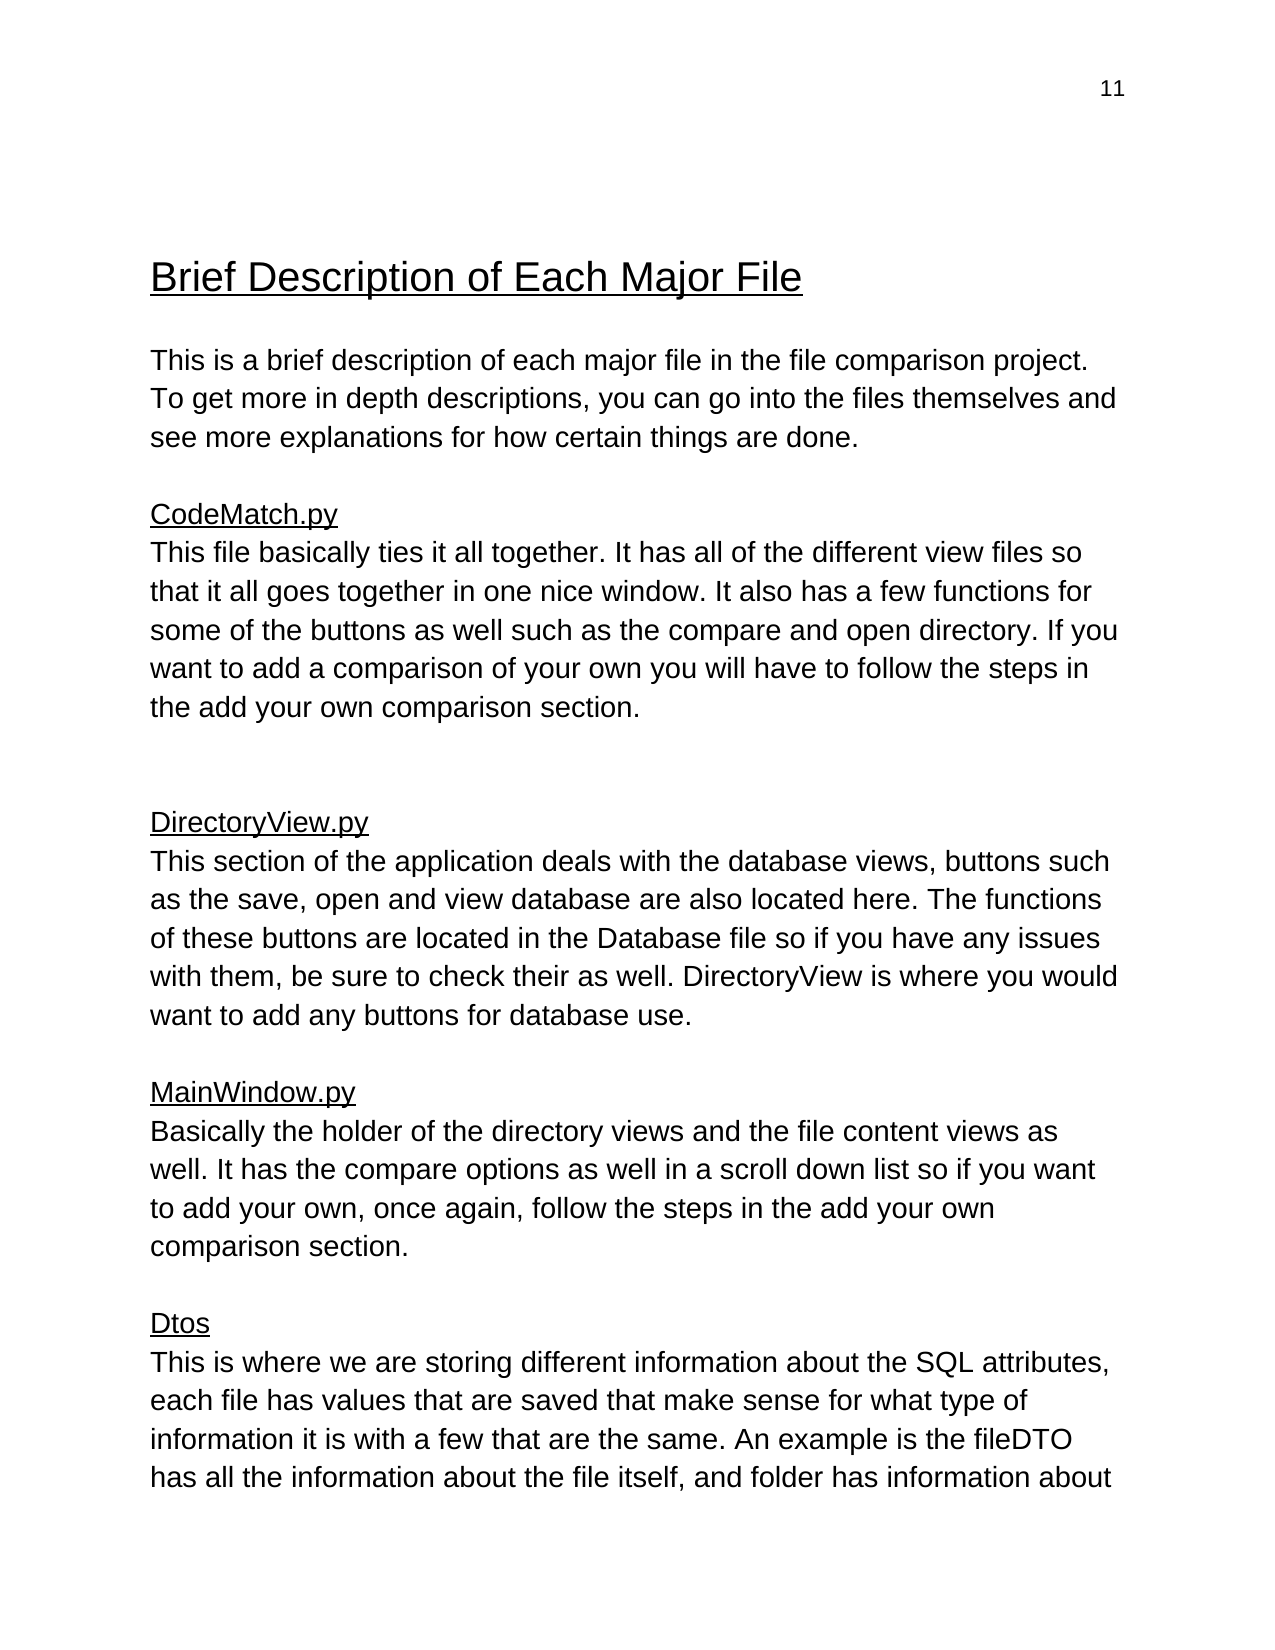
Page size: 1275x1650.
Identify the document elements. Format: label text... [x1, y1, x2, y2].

text MainWindow.py [150, 1075, 1125, 1108]
text Basically the holder of the directory views and the file content views as well. It has the compare options as well in a scroll down list so if you want to add your own, once again, follow the steps in the add your own comparison section. [150, 1113, 1125, 1263]
text This section of the application deals with the database views, buttons such as the save, open and view database are also located here. The functions of these buttons are located in the Database file so if you have any issues with them, be sure to check their as well. DirectoryView is where you would want to add any buttons for database use. [150, 844, 1125, 1031]
text CodeMatch.py [150, 497, 1125, 530]
text This file basically ties it all together. It has all of the different view files so that it all goes together in one nice window. It also has a few functions for some of the buttons as well such as the compare and open directory. If you want to add a comparison of your own you will have to follow the steps in the add your own comparison section. [150, 535, 1125, 723]
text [150, 1345, 1125, 1494]
text Dtos [150, 1306, 1125, 1340]
text This is a brief description of each major file in the file comparison project. To get more in depth descriptions, you can go into the files themselves and see more explanations for how certain things are done. [150, 343, 1125, 453]
text DirectoryView.py [150, 805, 1125, 839]
subtitle Brief Description of Each Major File [150, 252, 1125, 300]
